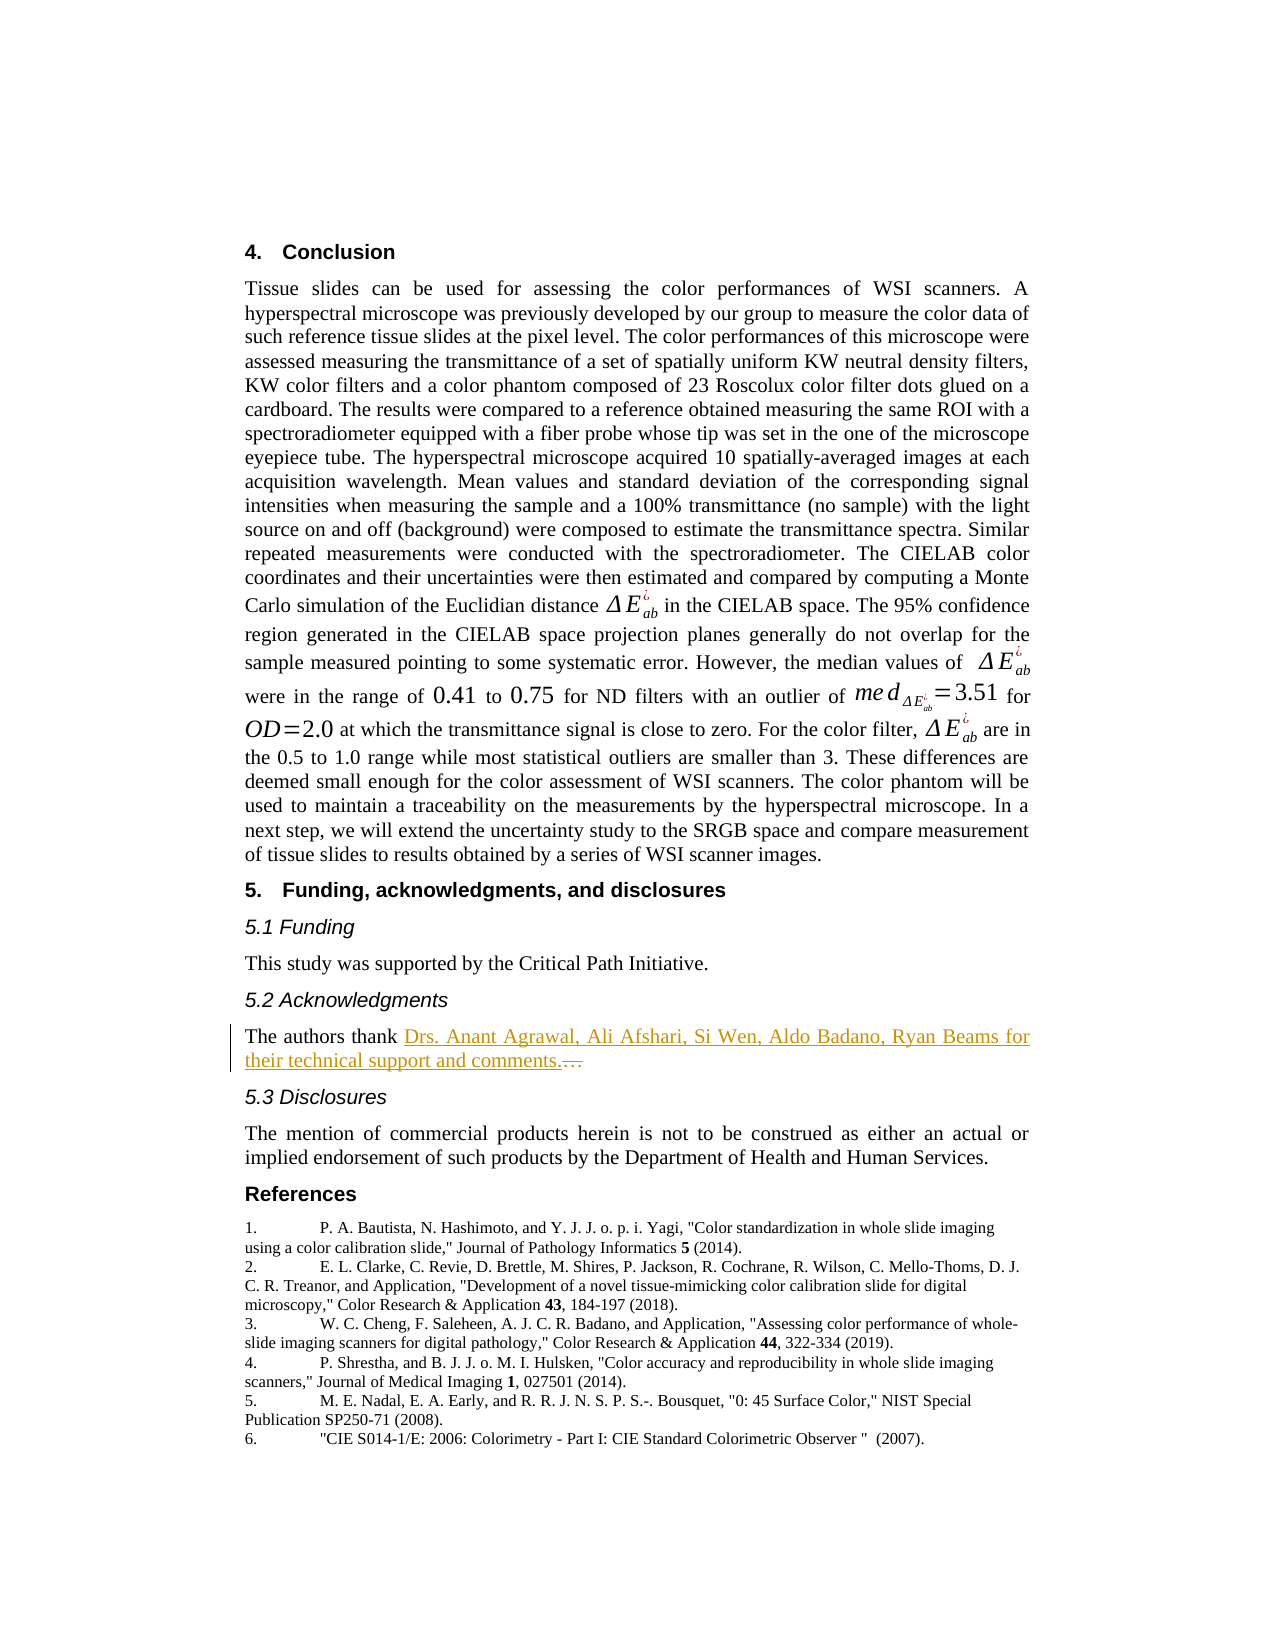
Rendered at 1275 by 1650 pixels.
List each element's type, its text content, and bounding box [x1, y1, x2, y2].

text References [244, 1182, 1031, 1206]
text 6. "CIE S014-1/E: 2006: Colorimetry - Part I: CIE Standard Colorimetric Observer " (2007). [244, 1429, 1031, 1448]
text The mention of commercial products herein is not to be construed as either an actual or implied endorsement of such products by the Department of Health and Human Services. [244, 1121, 1031, 1169]
text This study was supported by the Critical Path Initiative. [244, 951, 1031, 975]
text Tissue slides can be used for assessing the color performances of WSI scanners. A hyperspectral microscope was previously developed by our group to measure the color data of such reference tissue slides at the pixel level. The color performances of this microscope were assessed measuring the transmittance of a set of spatially uniform KW neutral density filters, KW color filters and a color phantom composed of 23 Roscolux color filter dots glued on a cardboard. The results were compared to a reference obtained measuring the same ROI with a spectroradiometer equipped with a fiber probe whose tip was set in the one of the microscope eyepiece tube. The hyperspectral microscope acquired 10 spatially-averaged images at each acquisition wavelength. Mean values and standard deviation of the corresponding signal intensities when measuring the sample and a 100% transmittance (no sample) with the light source on and off (background) were composed to estimate the transmittance spectra. Similar repeated measurements were conducted with the spectroradiometer. The CIELAB color coordinates and their uncertainties were then estimated and compared by computing a Monte Carlo simulation of the Euclidian distance in the CIELAB space. The 95% confidence region generated in the CIELAB space projection planes generally do not overlap for the sample measured pointing to some systematic error. However, the median values of were in the range of to for ND filters with an outlier of for at which the transmittance signal is close to zero. For the color filter, are in the 0.5 to 1.0 range while most statistical outliers are smaller than 3. These differences are deemed small enough for the color assessment of WSI scanners. The color phantom will be used to maintain a traceability on the measurements by the hyperspectral microscope. In a next step, we will extend the uncertainty study to the SRGB space and compare measurement of tissue slides to results obtained by a series of WSI scanner images. [244, 276, 1031, 866]
text Funding, acknowledgments, and disclosures [244, 878, 1031, 902]
text 5.3 Disclosures [244, 1085, 1031, 1109]
text The authors thank [244, 1024, 1031, 1072]
text 5.2 Acknowledgments [244, 988, 1031, 1012]
text 1. P. A. Bautista, N. Hashimoto, and Y. J. J. o. p. i. Yagi, "Color standardization in whole slide imaging using a color calibration slide," Journal of Pathology Informatics 5 (2014). [244, 1218, 1031, 1257]
text 4. P. Shrestha, and B. J. J. o. M. I. Hulsken, "Color accuracy and reproducibility in whole slide imaging scanners," Journal of Medical Imaging 1, 027501 (2014). [244, 1352, 1031, 1391]
text 2. E. L. Clarke, C. Revie, D. Brettle, M. Shires, P. Jackson, R. Cochrane, R. Wilson, C. Mello‐Thoms, D. J. C. R. Treanor, and Application, "Development of a novel tissue‐mimicking color calibration slide for digital microscopy," Color Research & Application 43, 184-197 (2018). [244, 1257, 1031, 1314]
text Conclusion [244, 240, 1031, 264]
text 5. M. E. Nadal, E. A. Early, and R. R. J. N. S. P. S.-. Bousquet, "0: 45 Surface Color," NIST Special Publication SP250-71 (2008). [244, 1391, 1031, 1429]
text 5.1 Funding [244, 914, 1031, 938]
text 3. W. C. Cheng, F. Saleheen, A. J. C. R. Badano, and Application, "Assessing color performance of whole‐slide imaging scanners for digital pathology," Color Research & Application 44, 322-334 (2019). [244, 1314, 1031, 1352]
